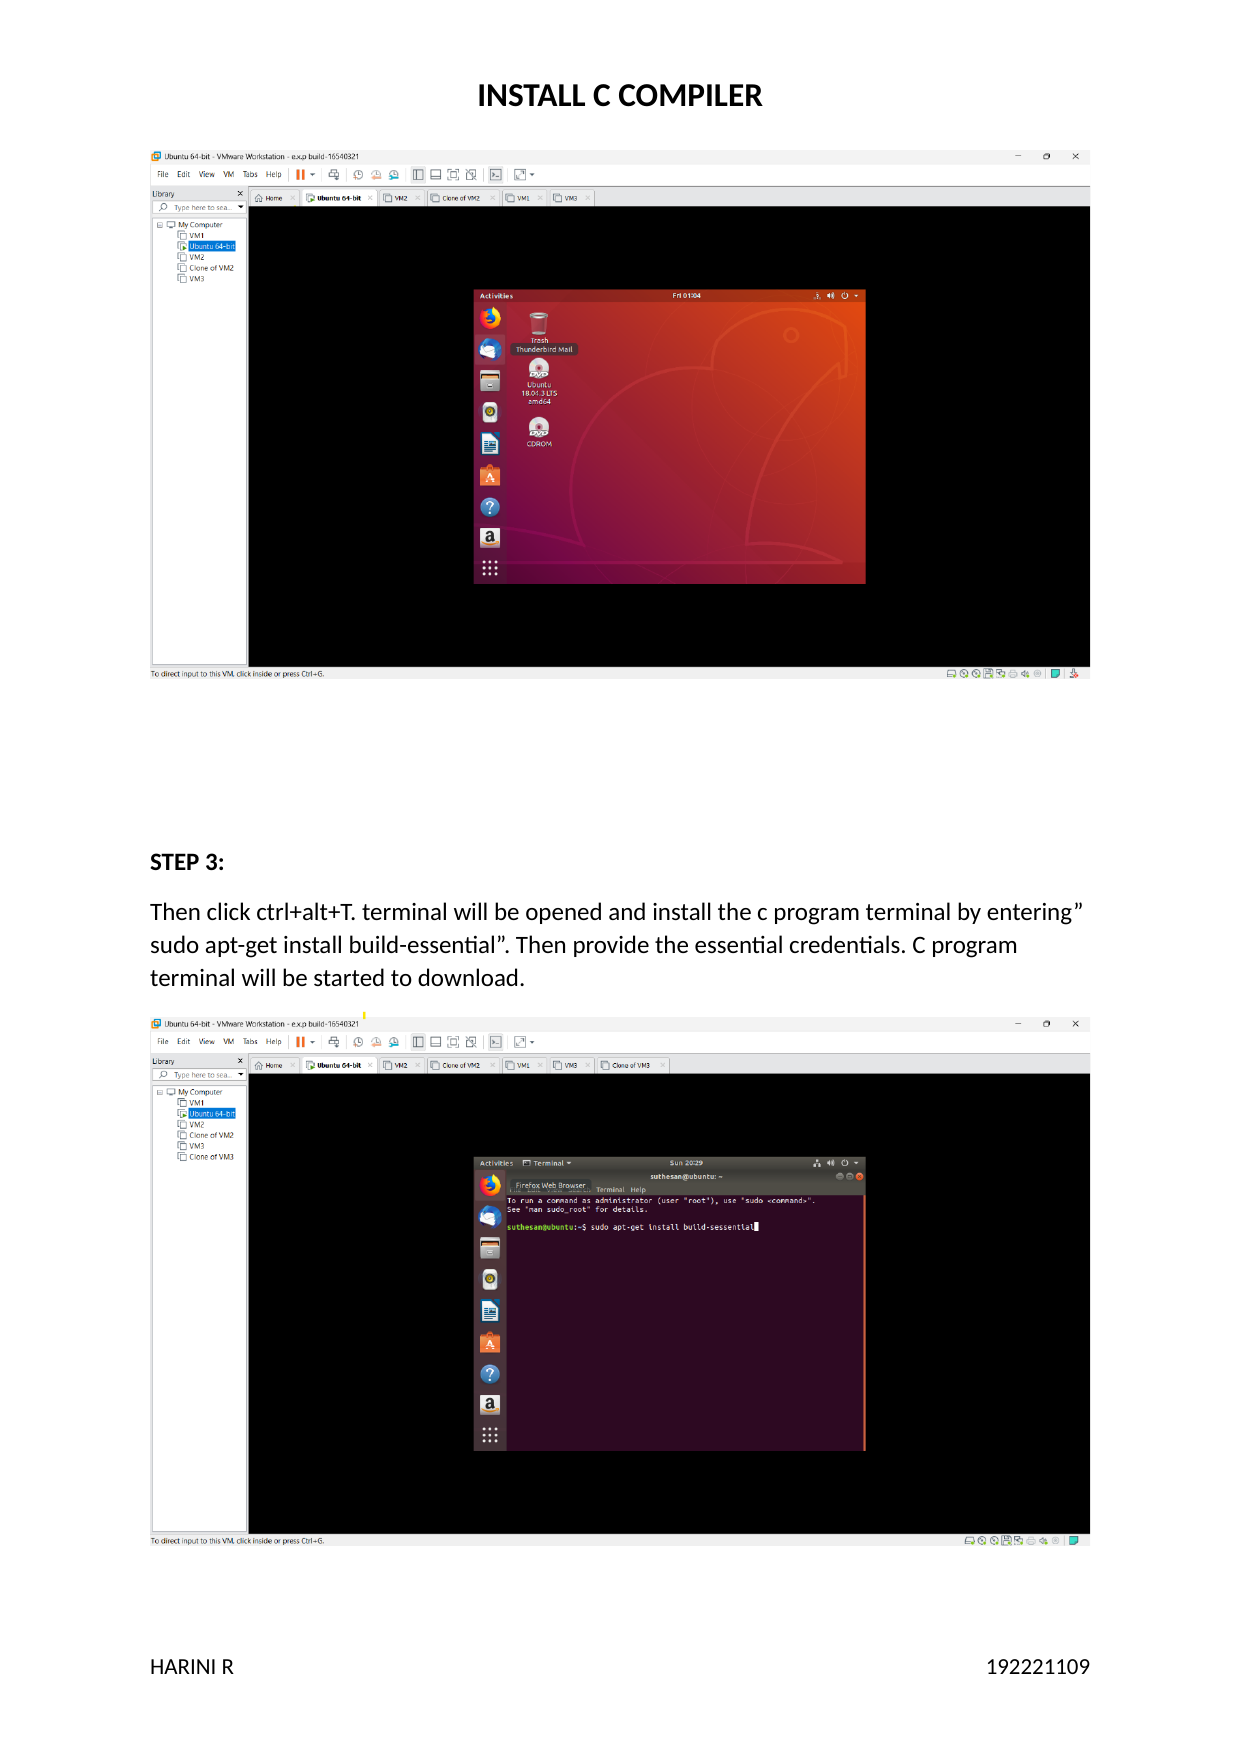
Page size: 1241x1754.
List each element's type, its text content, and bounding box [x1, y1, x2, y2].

picture [150, 1011, 1091, 1546]
text Then click ctrl+alt+T. terminal will be opened and install the c program terminal by entering” sudo apt-get install build-essential”. Then provide the essential credentials. C program terminal will be started to download. [150, 896, 1090, 992]
picture [150, 150, 1091, 679]
text STEP 3: [150, 846, 1090, 877]
